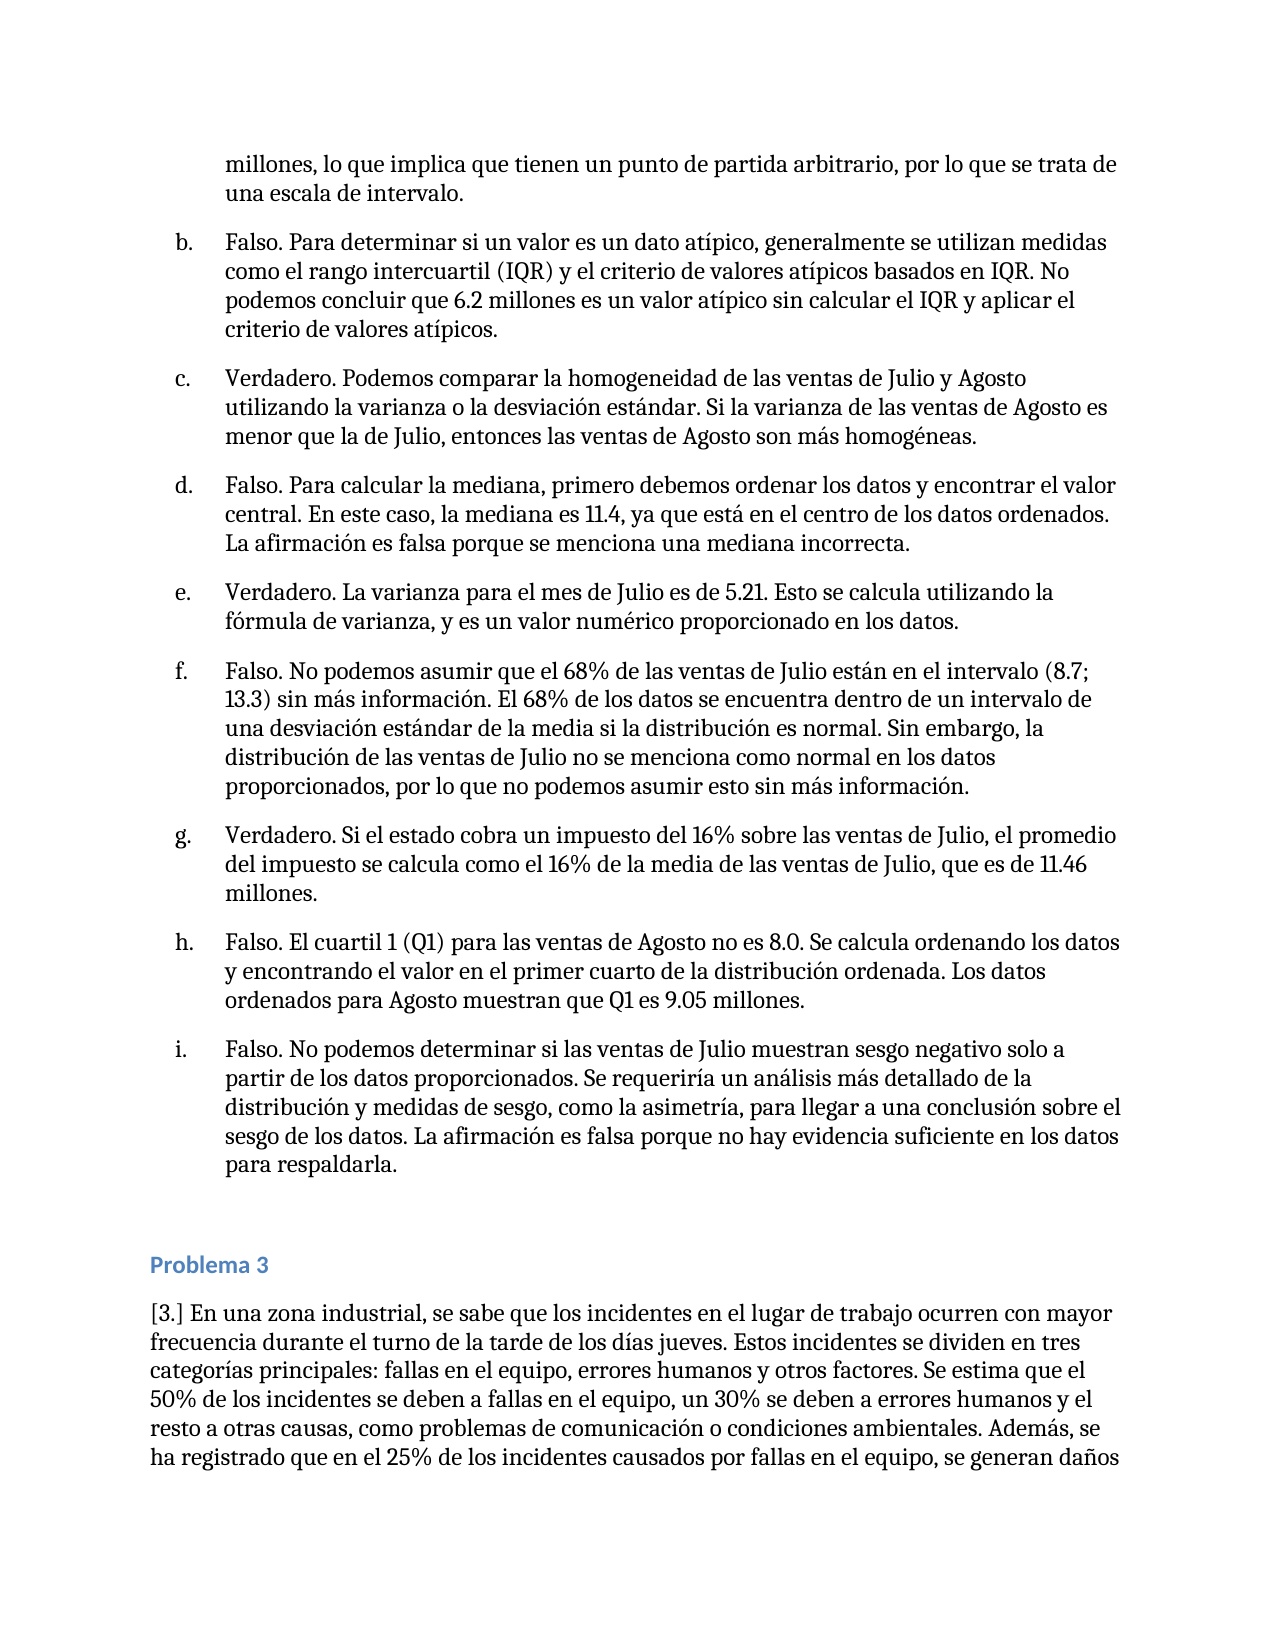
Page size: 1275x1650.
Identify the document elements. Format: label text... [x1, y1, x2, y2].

list Falso. El cuartil 1 (Q1) para las ventas de Agosto no es 8.0. Se calcula ordenando los datos y encontrando el valor en el primer cuarto de la distribución ordenada. Los datos ordenados para Agosto muestran que Q1 es 9.05 millones. [175, 928, 1125, 1014]
list Falso. Para determinar si un valor es un dato atípico, generalmente se utilizan medidas como el rango intercuartil (IQR) y el criterio de valores atípicos basados en IQR. No podemos concluir que 6.2 millones es un valor atípico sin calcular el IQR y aplicar el criterio de valores atípicos. [175, 228, 1125, 343]
list Verdadero. La varianza para el mes de Julio es de 5.21. Esto se calcula utilizando la fórmula de varianza, y es un valor numérico proporcionado en los datos. [175, 578, 1125, 636]
list Falso. No podemos asumir que el 68% de las ventas de Julio están en el intervalo (8.7; 13.3) sin más información. El 68% de los datos se encuentra dentro de un intervalo de una desviación estándar de la media si la distribución es normal. Sin embargo, la distribución de las ventas de Julio no se menciona como normal en los datos proporcionados, por lo que no podemos asumir esto sin más información. [175, 657, 1125, 800]
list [175, 150, 1125, 207]
list Verdadero. Podemos comparar la homogeneidad de las ventas de Julio y Agosto utilizando la varianza o la desviación estándar. Si la varianza de las ventas de Agosto es menor que la de Julio, entonces las ventas de Agosto son más homogéneas. [175, 364, 1125, 450]
subtitle Problema 3 [150, 1249, 1125, 1280]
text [150, 1299, 1125, 1471]
list Falso. Para calcular la mediana, primero debemos ordenar los datos y encontrar el valor central. En este caso, la mediana es 11.4, ya que está en el centro de los datos ordenados. La afirmación es falsa porque se menciona una mediana incorrecta. [175, 471, 1125, 557]
list Falso. No podemos determinar si las ventas de Julio muestran sesgo negativo solo a partir de los datos proporcionados. Se requeriría un análisis más detallado de la distribución y medidas de sesgo, como la asimetría, para llegar a una conclusión sobre el sesgo de los datos. La afirmación es falsa porque no hay evidencia suficiente en los datos para respaldarla. [175, 1035, 1125, 1179]
list Verdadero. Si el estado cobra un impuesto del 16% sobre las ventas de Julio, el promedio del impuesto se calcula como el 16% de la media de las ventas de Julio, que es de 11.46 millones. [175, 821, 1125, 907]
